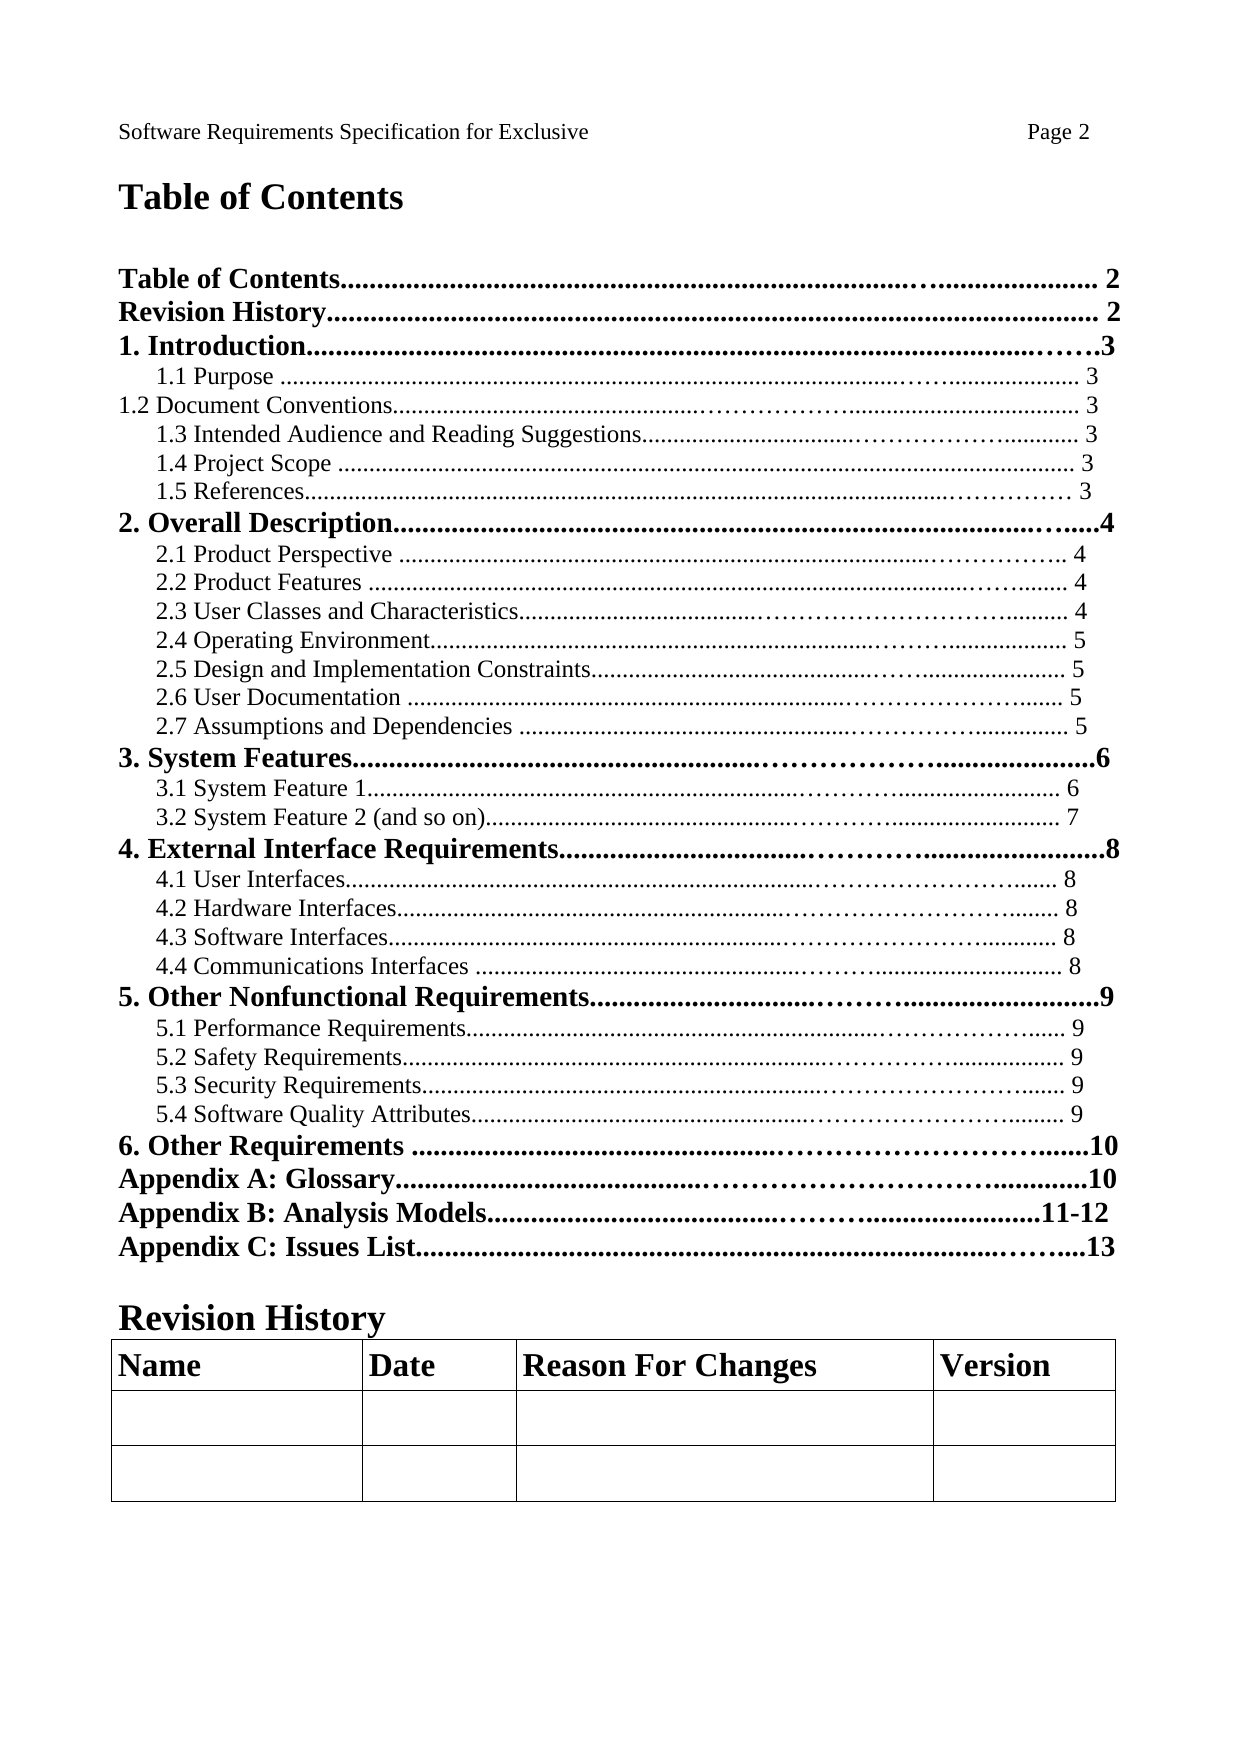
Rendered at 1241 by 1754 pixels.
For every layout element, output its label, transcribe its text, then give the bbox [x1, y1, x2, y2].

text Table of Contents..............................................................................…...................... 2 [118, 261, 1122, 294]
table_header Reason For Changes [517, 1340, 933, 1390]
table_cell [363, 1391, 516, 1445]
table_header Version [934, 1340, 1115, 1390]
text 1.5 References.......................................................................................................…………… 3 [118, 476, 1122, 505]
text Appendix C: Issues List................................................................................……....13 [118, 1229, 1122, 1262]
text 2. Overall Description........................................................................................….....4 [118, 505, 1122, 539]
table_header Name [112, 1340, 362, 1390]
table_cell [517, 1446, 933, 1501]
table_cell [517, 1391, 933, 1445]
text 3.1 System Feature 1.....................................................................………….......................... 6 [118, 773, 1122, 802]
text 1.3 Intended Audience and Reading Suggestions..................................………………............ 3 [118, 419, 1122, 448]
text 3. System Features........................................................………………......................6 [118, 740, 1122, 773]
text 5.3 Security Requirements................................................................……………………....... 9 [118, 1071, 1122, 1099]
text 2.7 Assumptions and Dependencies .....................................................……………............... 5 [118, 711, 1122, 740]
text 6. Other Requirements ..................................................……………………….......10 [118, 1128, 1122, 1162]
text 4.4 Communications Interfaces ....................................................……….............................. 8 [118, 951, 1122, 979]
table_cell [112, 1446, 362, 1501]
text 5.2 Safety Requirements....................................................................…………….................. 9 [118, 1042, 1122, 1071]
text 4.3 Software Interfaces...............................................................……………………............ 8 [118, 922, 1122, 951]
text Appendix A: Glossary..........................................………………………….............10 [118, 1162, 1122, 1195]
text Table of Contents [118, 174, 1122, 218]
text Appendix B: Analysis Models........................................………........................11-12 [118, 1195, 1122, 1229]
table_cell [112, 1391, 362, 1445]
text 1. Introduction....................................................................................................…….3 [118, 328, 1122, 361]
table_cell [934, 1446, 1115, 1501]
table_cell [934, 1391, 1115, 1445]
text 1.1 Purpose ...................................................................................................……..................... 3 1.2 Document Conventions.................................................………………..................................... 3 [118, 361, 1122, 419]
text 4. External Interface Requirements..................................………….........................8 [118, 831, 1122, 864]
text 2.1 Product Perspective .....................................................................................…………….. 4 [118, 539, 1122, 567]
text 2.3 User Classes and Characteristics......................................………………………….......... 4 [118, 596, 1122, 625]
text 2.4 Operating Environment.......................................................................………................... 5 [118, 625, 1122, 654]
table_header Date [363, 1340, 516, 1390]
text 1.4 Project Scope ...................................................................................................................... 3 [118, 448, 1122, 476]
table_cell [363, 1446, 516, 1501]
text 5. Other Nonfunctional Requirements...............................………...........................9 [118, 979, 1122, 1013]
text Revision History.......................................................................................................... 2 [118, 294, 1122, 328]
text 2.6 User Documentation ......................................................................…………………....... 5 [118, 682, 1122, 711]
text 3.2 System Feature 2 (and so on).................................................…………........................... 7 [118, 802, 1122, 831]
text 4.2 Hardware Interfaces..............................................................………………………........ 8 [118, 893, 1122, 922]
text 2.2 Product Features ................................................................................................……........ 4 [118, 567, 1122, 596]
text 5.1 Performance Requirements..................................................................………………...... 9 [118, 1013, 1122, 1042]
text 2.5 Design and Implementation Constraints.............................................……....................... 5 [118, 654, 1122, 682]
text 5.4 Software Quality Attributes......................................................……………………......... 9 [118, 1099, 1122, 1128]
text Revision History [118, 1296, 1122, 1339]
text 4.1 User Interfaces...........................................................................……………………....... 8 [118, 864, 1122, 893]
